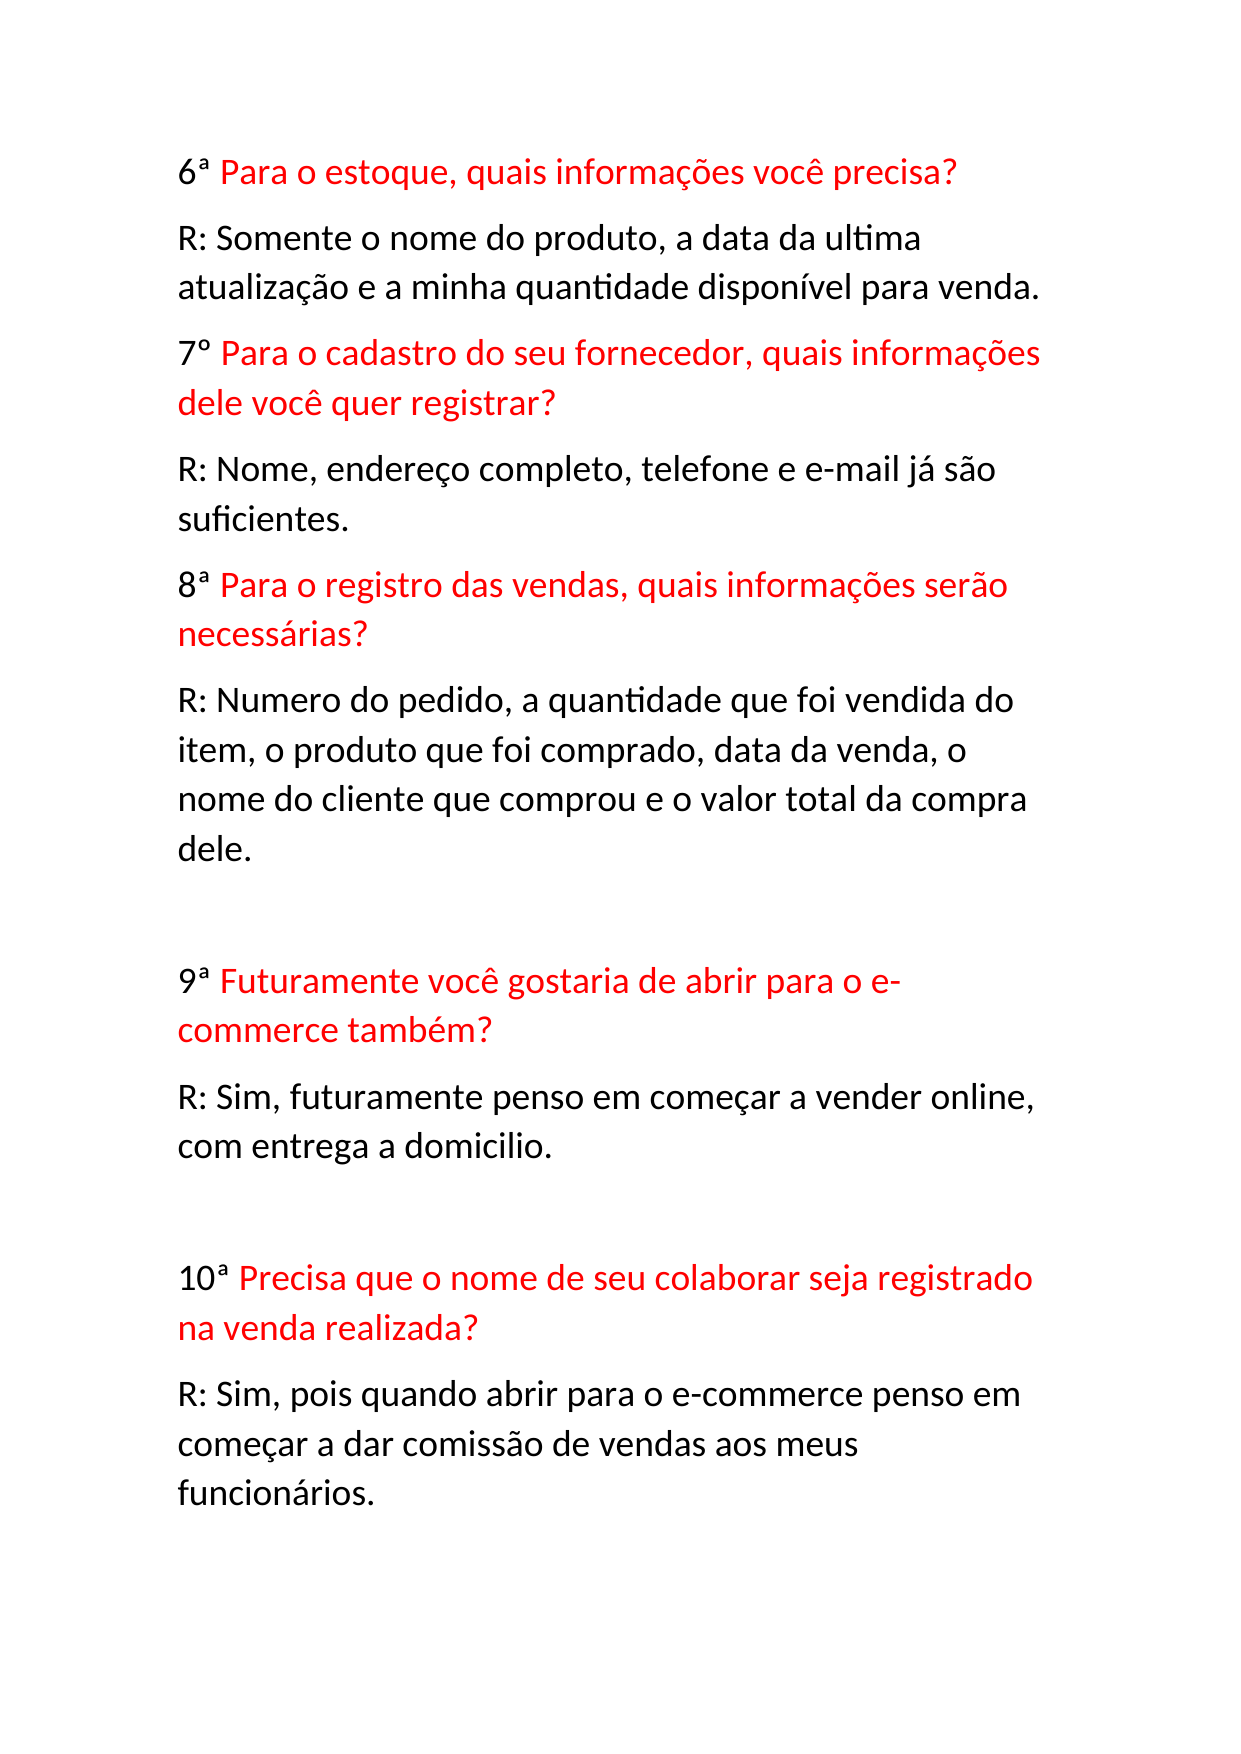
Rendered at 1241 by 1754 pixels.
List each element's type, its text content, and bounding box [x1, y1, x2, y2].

text 10ª Precisa que o nome de seu colaborar seja registrado na venda realizada? [177, 1254, 1063, 1350]
text 8ª Para o registro das vendas, quais informações serão necessárias? [177, 561, 1063, 656]
text R: Sim, futuramente penso em começar a vender online, com entrega a domicilio. [177, 1073, 1063, 1168]
text 7º Para o cadastro do seu fornecedor, quais informações dele você quer registrar? [177, 329, 1063, 425]
text R: Sim, pois quando abrir para o e-commerce penso em começar a dar comissão de vendas aos meus funcionários. [177, 1370, 1063, 1515]
text R: Somente o nome do produto, a data da ultima atualização e a minha quantidade disponível para venda. [177, 214, 1063, 309]
text 9ª Futuramente você gostaria de abrir para o e-commerce também? [177, 957, 1063, 1052]
text R: Nome, endereço completo, telefone e e-mail já são suficientes. [177, 445, 1063, 540]
text R: Numero do pedido, a quantidade que foi vendida do item, o produto que foi comprado, data da venda, o nome do cliente que comprou e o valor total da compra dele. [177, 676, 1063, 871]
text 6ª Para o estoque, quais informações você precisa? [177, 148, 1063, 193]
